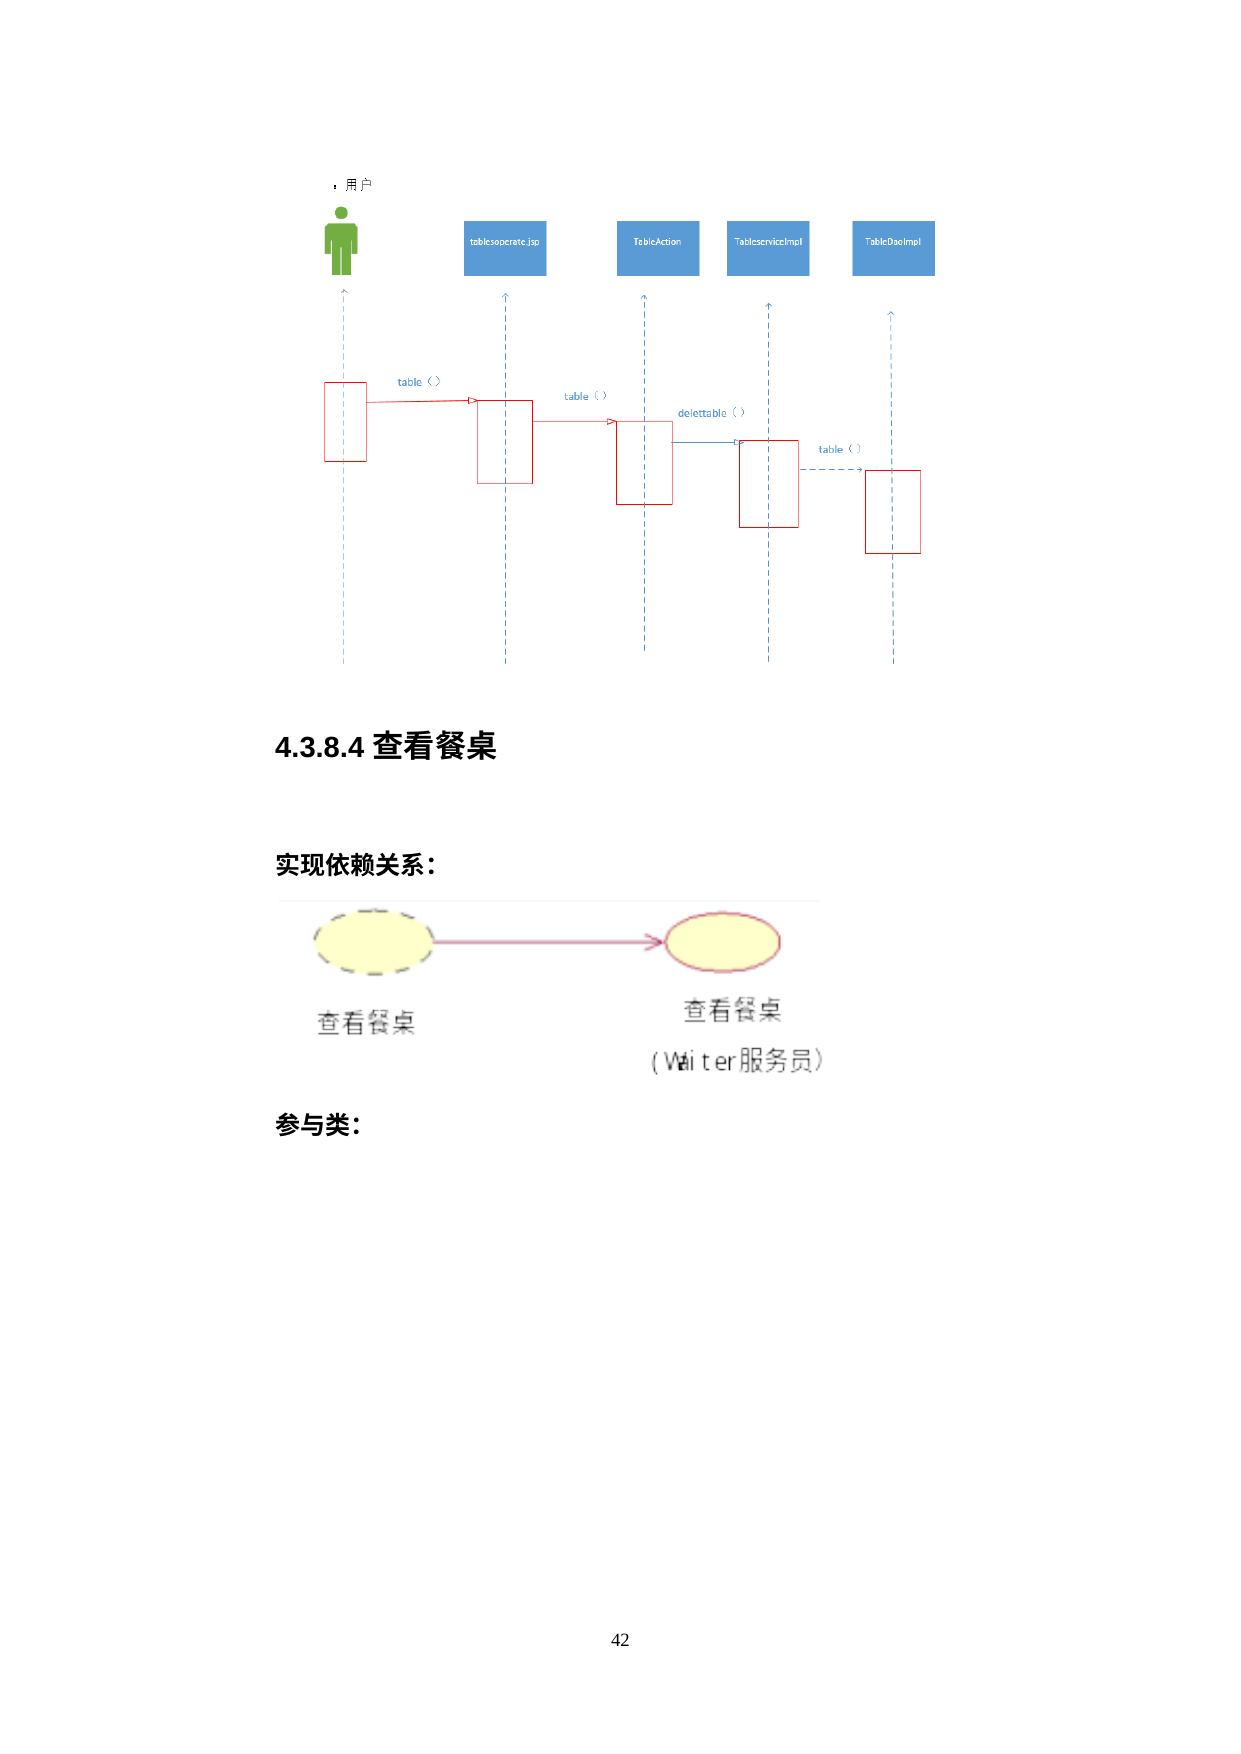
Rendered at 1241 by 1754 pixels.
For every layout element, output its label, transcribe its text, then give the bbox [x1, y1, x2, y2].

text 实现依赖关系： [231, 831, 1053, 896]
text 参与类： [231, 1091, 1053, 1156]
subtitle 4.3.8.4 查看餐桌 [231, 711, 1053, 776]
picture [275, 162, 959, 679]
